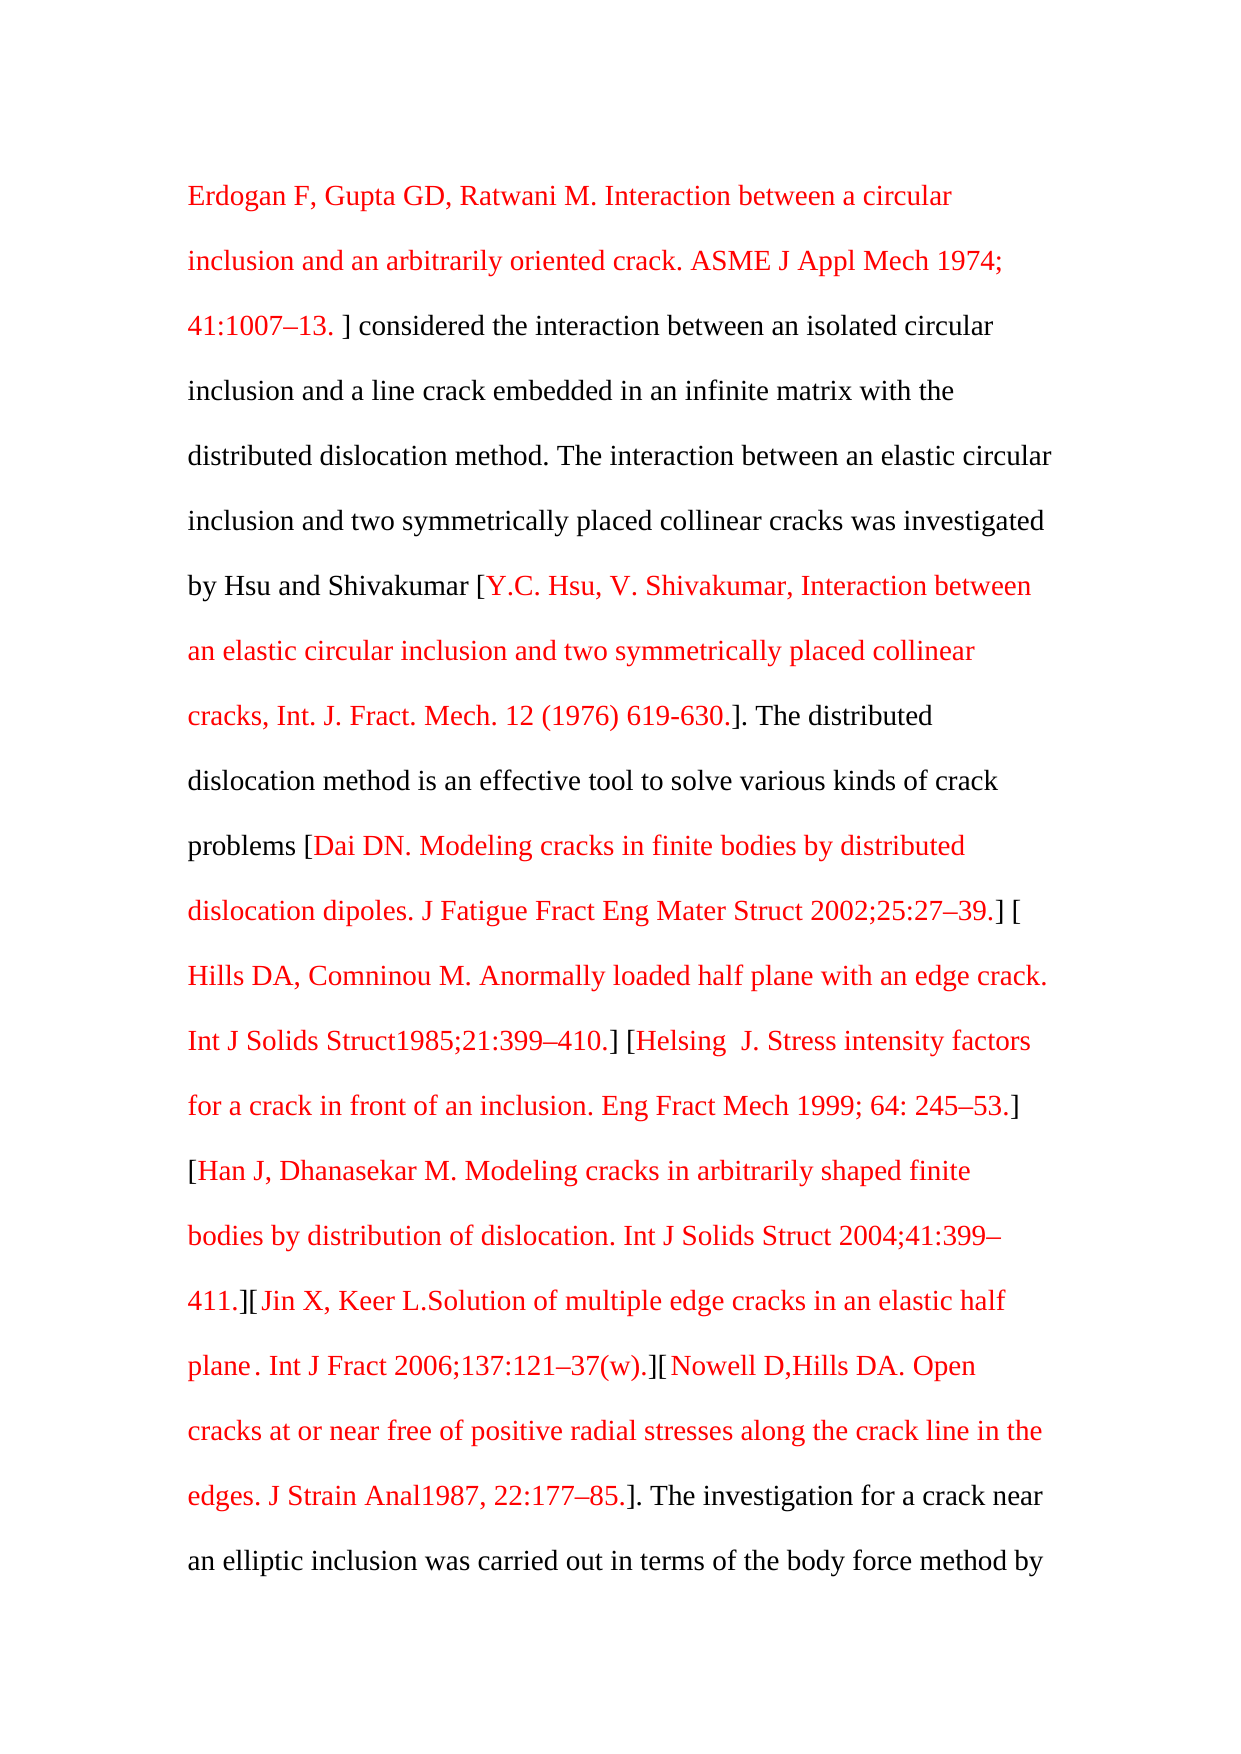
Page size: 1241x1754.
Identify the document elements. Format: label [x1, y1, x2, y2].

text [187, 162, 1053, 1592]
